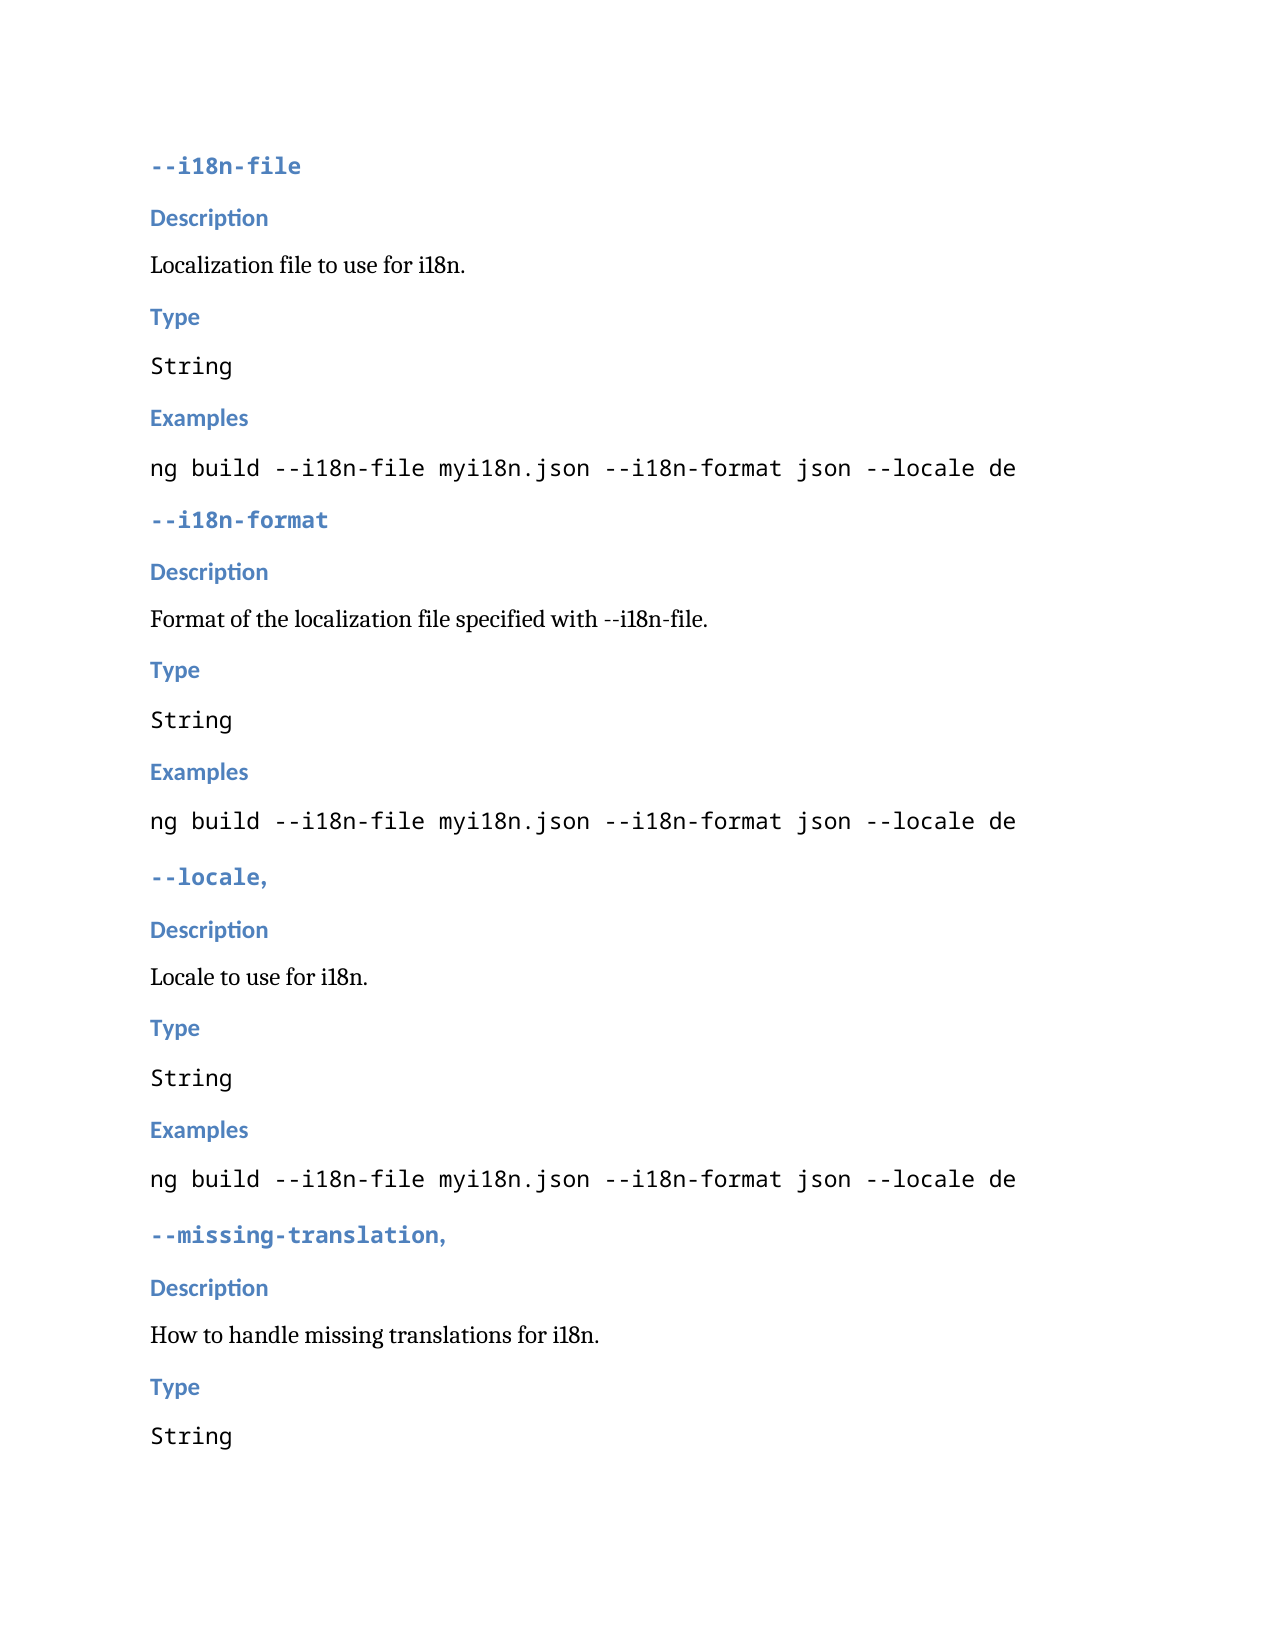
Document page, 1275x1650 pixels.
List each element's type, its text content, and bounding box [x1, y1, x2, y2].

text String [150, 1420, 1125, 1451]
subtitle --missing-translation, [150, 1215, 1125, 1251]
text Locale to use for i18n. [150, 963, 1125, 992]
text String [150, 350, 1125, 381]
subtitle Type [150, 654, 1125, 685]
subtitle Description [150, 914, 1125, 944]
subtitle Type [150, 301, 1125, 331]
subtitle --i18n-file [150, 150, 1125, 181]
subtitle Description [150, 1272, 1125, 1302]
subtitle Type [150, 1371, 1125, 1401]
subtitle Description [150, 556, 1125, 586]
text Format of the localization file specified with --i18n-file. [150, 605, 1125, 634]
text String [150, 704, 1125, 735]
subtitle Examples [150, 402, 1125, 433]
text ng build --i18n-file myi18n.json --i18n-format json --locale de [150, 452, 1125, 483]
subtitle Type [150, 1013, 1125, 1043]
subtitle --i18n-format [150, 504, 1125, 535]
subtitle Examples [150, 756, 1125, 786]
text ng build --i18n-file myi18n.json --i18n-format json --locale de [150, 1163, 1125, 1194]
subtitle Description [150, 202, 1125, 233]
text ng build --i18n-file myi18n.json --i18n-format json --locale de [150, 805, 1125, 836]
text How to handle missing translations for i18n. [150, 1321, 1125, 1350]
text String [150, 1062, 1125, 1093]
subtitle --locale, [150, 857, 1125, 893]
subtitle Examples [150, 1114, 1125, 1144]
text Localization file to use for i18n. [150, 251, 1125, 280]
